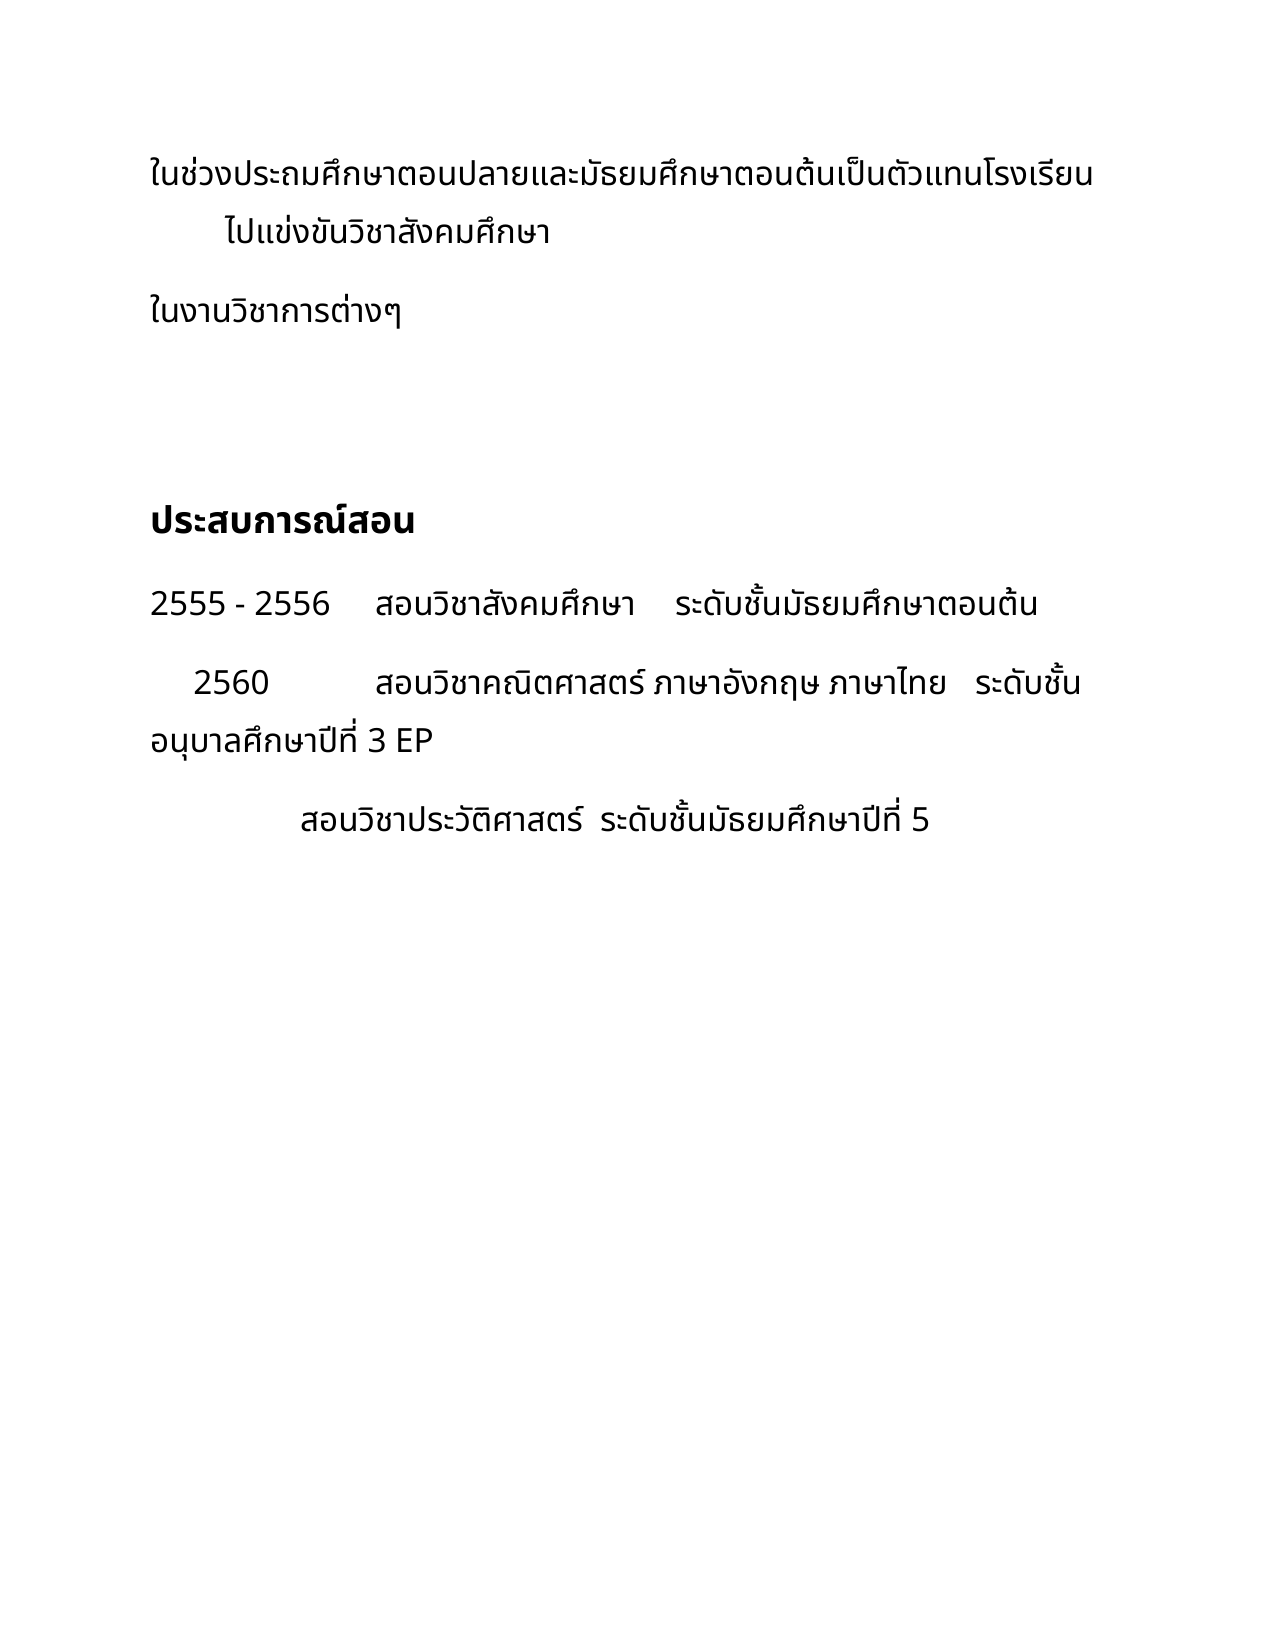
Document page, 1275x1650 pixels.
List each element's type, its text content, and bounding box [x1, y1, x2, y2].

text 2555 - 2556 สอนวิชาสังคมศึกษา ระดับชั้นมัธยมศึกษาตอนต้น [150, 580, 1125, 631]
text สอนวิชาประวัติศาสตร์ ระดับชั้นมัธยมศึกษาปีที่ 5 [150, 796, 1125, 847]
text ในงานวิชาการต่างๆ [150, 287, 1125, 337]
text ประสบการณ์สอน [150, 494, 1125, 551]
text ในช่วงประถมศึกษาตอนปลายและมัธยมศึกษาตอนต้นเป็นตัวแทนโรงเรียนไปแข่งขันวิชาสังคมศึกษา [150, 150, 1125, 258]
text 2560 สอนวิชาคณิตศาสตร์ ภาษาอังกฤษ ภาษาไทย ระดับชั้นอนุบาลศึกษาปีที่ 3 EP [150, 659, 1125, 768]
